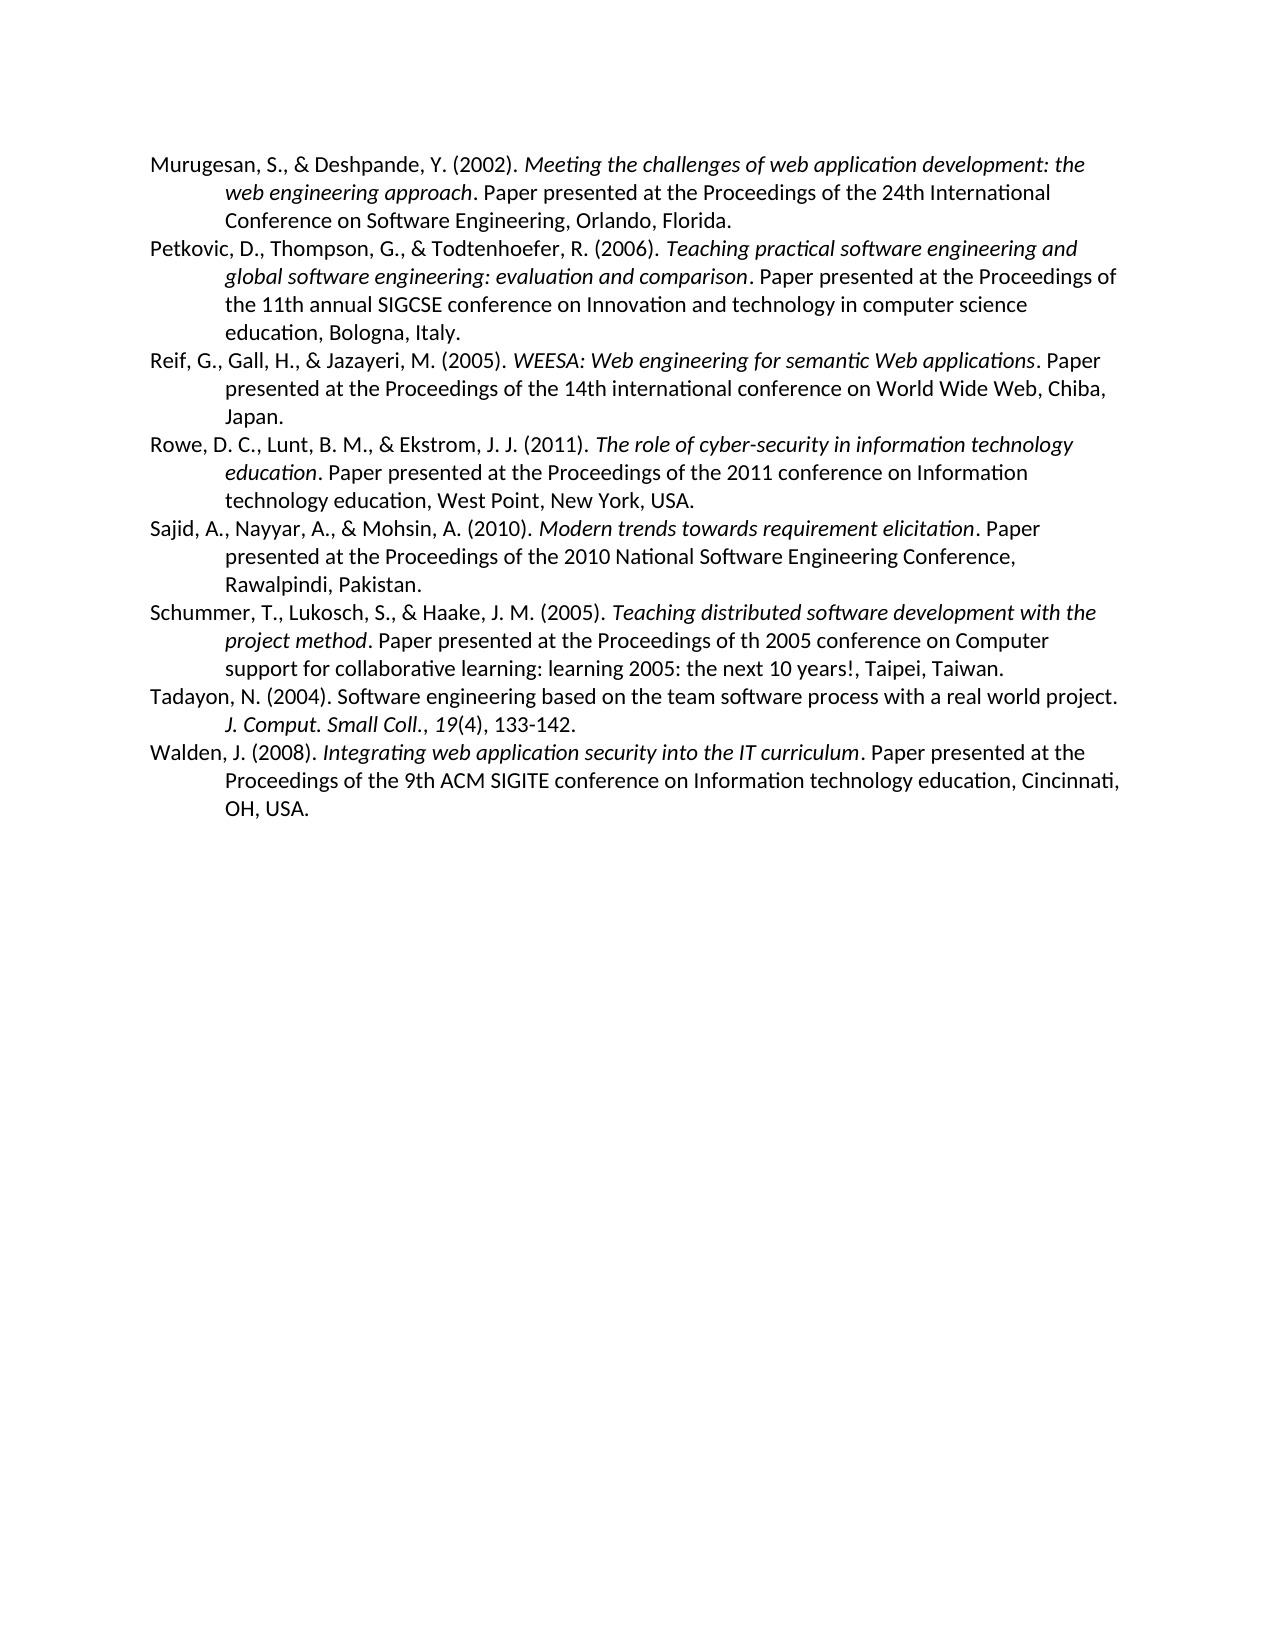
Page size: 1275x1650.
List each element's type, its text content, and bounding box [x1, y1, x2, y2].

text Tadayon, N. (2004). Software engineering based on the team software process with a real world project. J. Comput. Small Coll., 19(4), 133-142. [150, 682, 1125, 738]
text Sajid, A., Nayyar, A., & Mohsin, A. (2010). Modern trends towards requirement elicitation. Paper presented at the Proceedings of the 2010 National Software Engineering Conference, Rawalpindi, Pakistan. [150, 514, 1125, 598]
text Murugesan, S., & Deshpande, Y. (2002). Meeting the challenges of web application development: the web engineering approach. Paper presented at the Proceedings of the 24th International Conference on Software Engineering, Orlando, Florida. [150, 150, 1125, 234]
text Rowe, D. C., Lunt, B. M., & Ekstrom, J. J. (2011). The role of cyber-security in information technology education. Paper presented at the Proceedings of the 2011 conference on Information technology education, West Point, New York, USA. [150, 430, 1125, 514]
text Petkovic, D., Thompson, G., & Todtenhoefer, R. (2006). Teaching practical software engineering and global software engineering: evaluation and comparison. Paper presented at the Proceedings of the 11th annual SIGCSE conference on Innovation and technology in computer science education, Bologna, Italy. [150, 234, 1125, 346]
text Reif, G., Gall, H., & Jazayeri, M. (2005). WEESA: Web engineering for semantic Web applications. Paper presented at the Proceedings of the 14th international conference on World Wide Web, Chiba, Japan. [150, 346, 1125, 430]
text Schummer, T., Lukosch, S., & Haake, J. M. (2005). Teaching distributed software development with the project method. Paper presented at the Proceedings of th 2005 conference on Computer support for collaborative learning: learning 2005: the next 10 years!, Taipei, Taiwan. [150, 598, 1125, 682]
text Walden, J. (2008). Integrating web application security into the IT curriculum. Paper presented at the Proceedings of the 9th ACM SIGITE conference on Information technology education, Cincinnati, OH, USA. [150, 738, 1125, 822]
